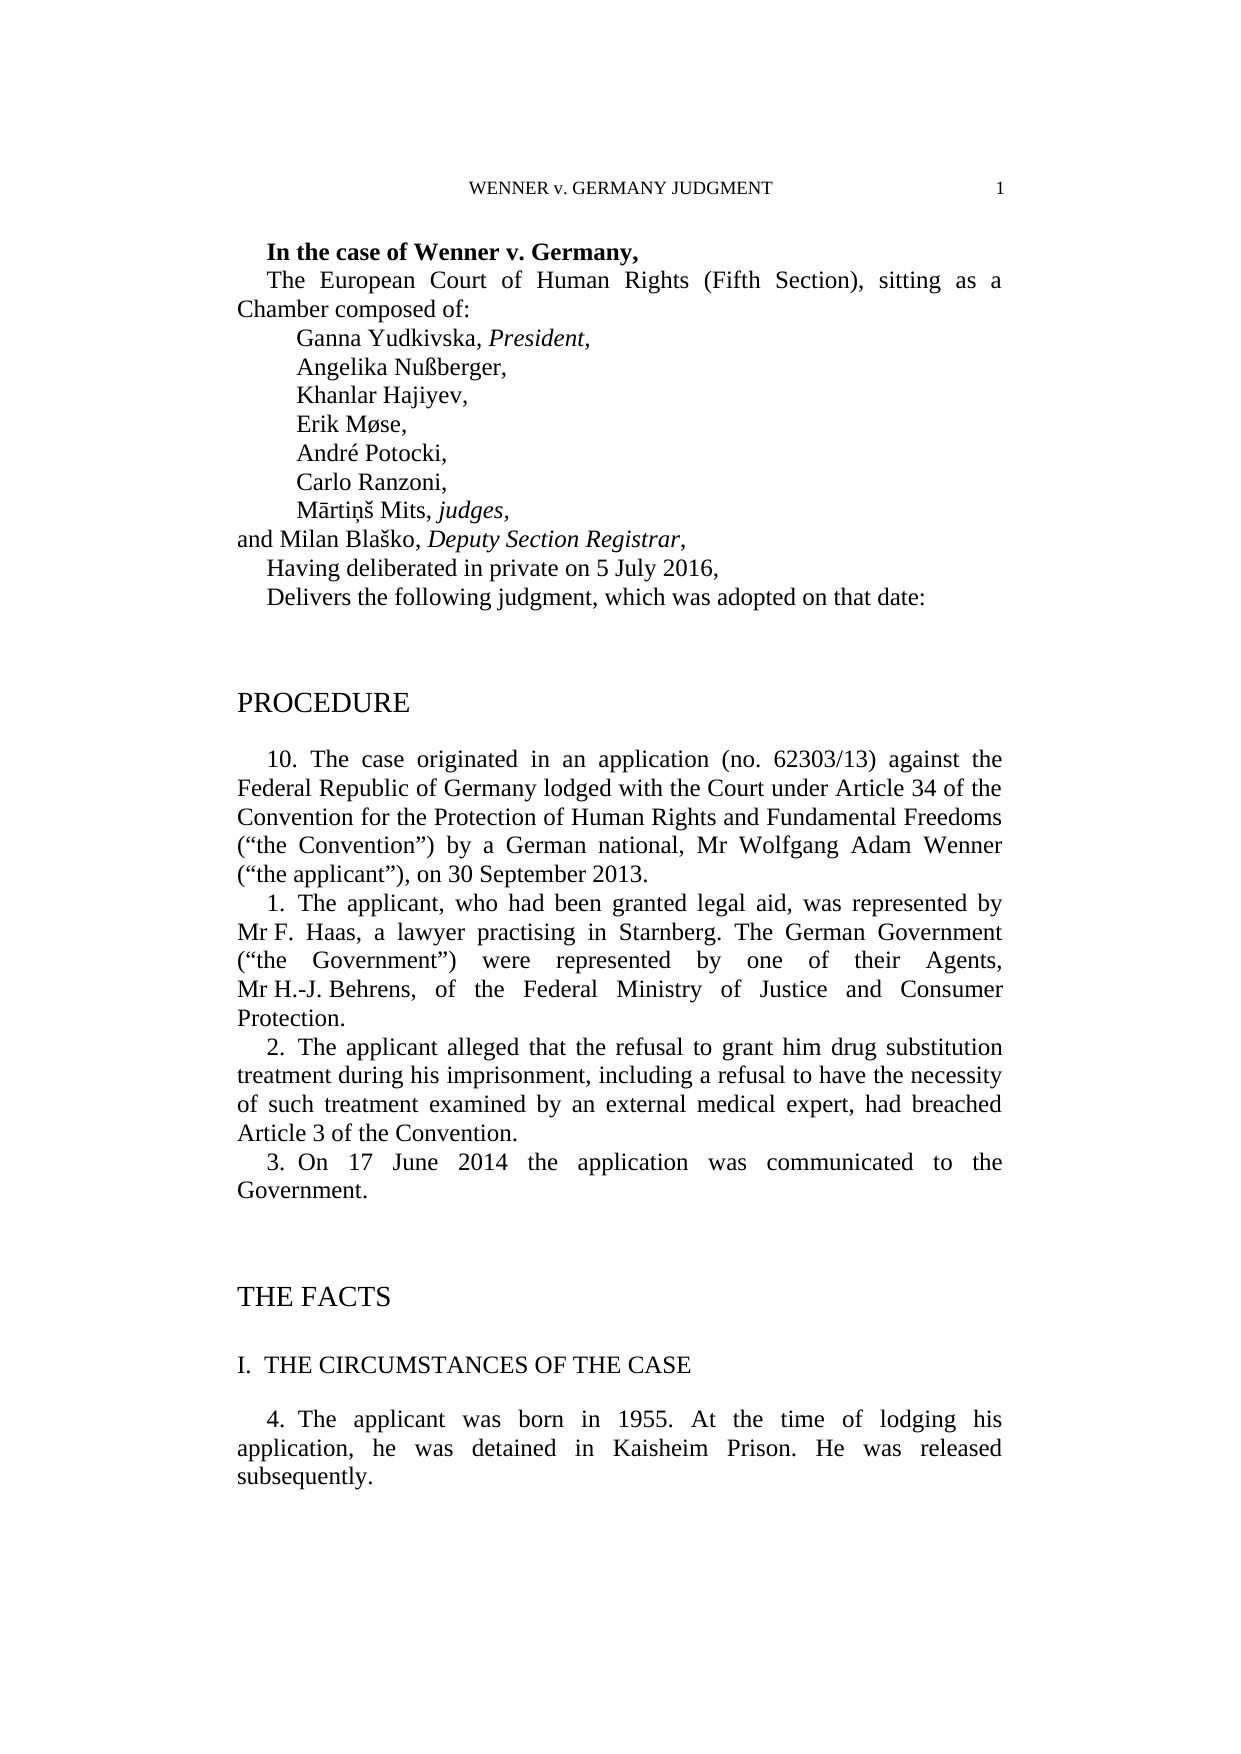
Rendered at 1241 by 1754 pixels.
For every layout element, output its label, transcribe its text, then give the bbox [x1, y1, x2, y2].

text 4. On 17 June 2014 the application was communicated to the Government. [237, 1147, 1003, 1204]
text The European Court of Human Rights (Fifth Section), sitting as a Chamber composed of: [237, 266, 1003, 323]
text 3. The applicant alleged that the refusal to grant him drug substitution treatment during his imprisonment, including a refusal to have the necessity of such treatment examined by an external medical expert, had breached Article 3 of the Convention. [237, 1032, 1003, 1147]
text 2. The applicant, who had been granted legal aid, was represented by Mr F. Haas, a lawyer practising in Starnberg. The German Government (“the Government”) were represented by one of their Agents, Mr H.-J. Behrens, of the Federal Ministry of Justice and Consumer Protection. [237, 888, 1003, 1032]
text In the case of Wenner v. Germany, [237, 237, 1003, 266]
text 1. The case originated in an application (no. 62303/13) against the Federal Republic of Germany lodged with the Court under Article 34 of the Convention for the Protection of Human Rights and Fundamental Freedoms (“the Convention”) by a German national, Mr Wolfgang Adam Wenner (“the applicant”), on 30 September 2013. [237, 744, 1003, 888]
text 5. The applicant was born in 1955. At the time of lodging his application, he was detained in Kaisheim Prison. He was released subsequently. [237, 1404, 1003, 1490]
subtitle I. THE CIRCUMSTANCES OF THE CASE [237, 1350, 1003, 1379]
text Delivers the following judgment, which was adopted on that date: [237, 582, 1003, 611]
text Having deliberated in private on 5 July 2016, [237, 553, 1003, 582]
text Ganna Yudkivska, President, Angelika Nußberger, Khanlar Hajiyev, Erik Møse, André Potocki, Carlo Ranzoni, Mārtiņš Mits, judges, and Milan Blaško, Deputy Section Registrar, [237, 323, 1003, 553]
title PROCEDURE [237, 686, 1003, 719]
title THE FACTS [237, 1279, 1003, 1313]
